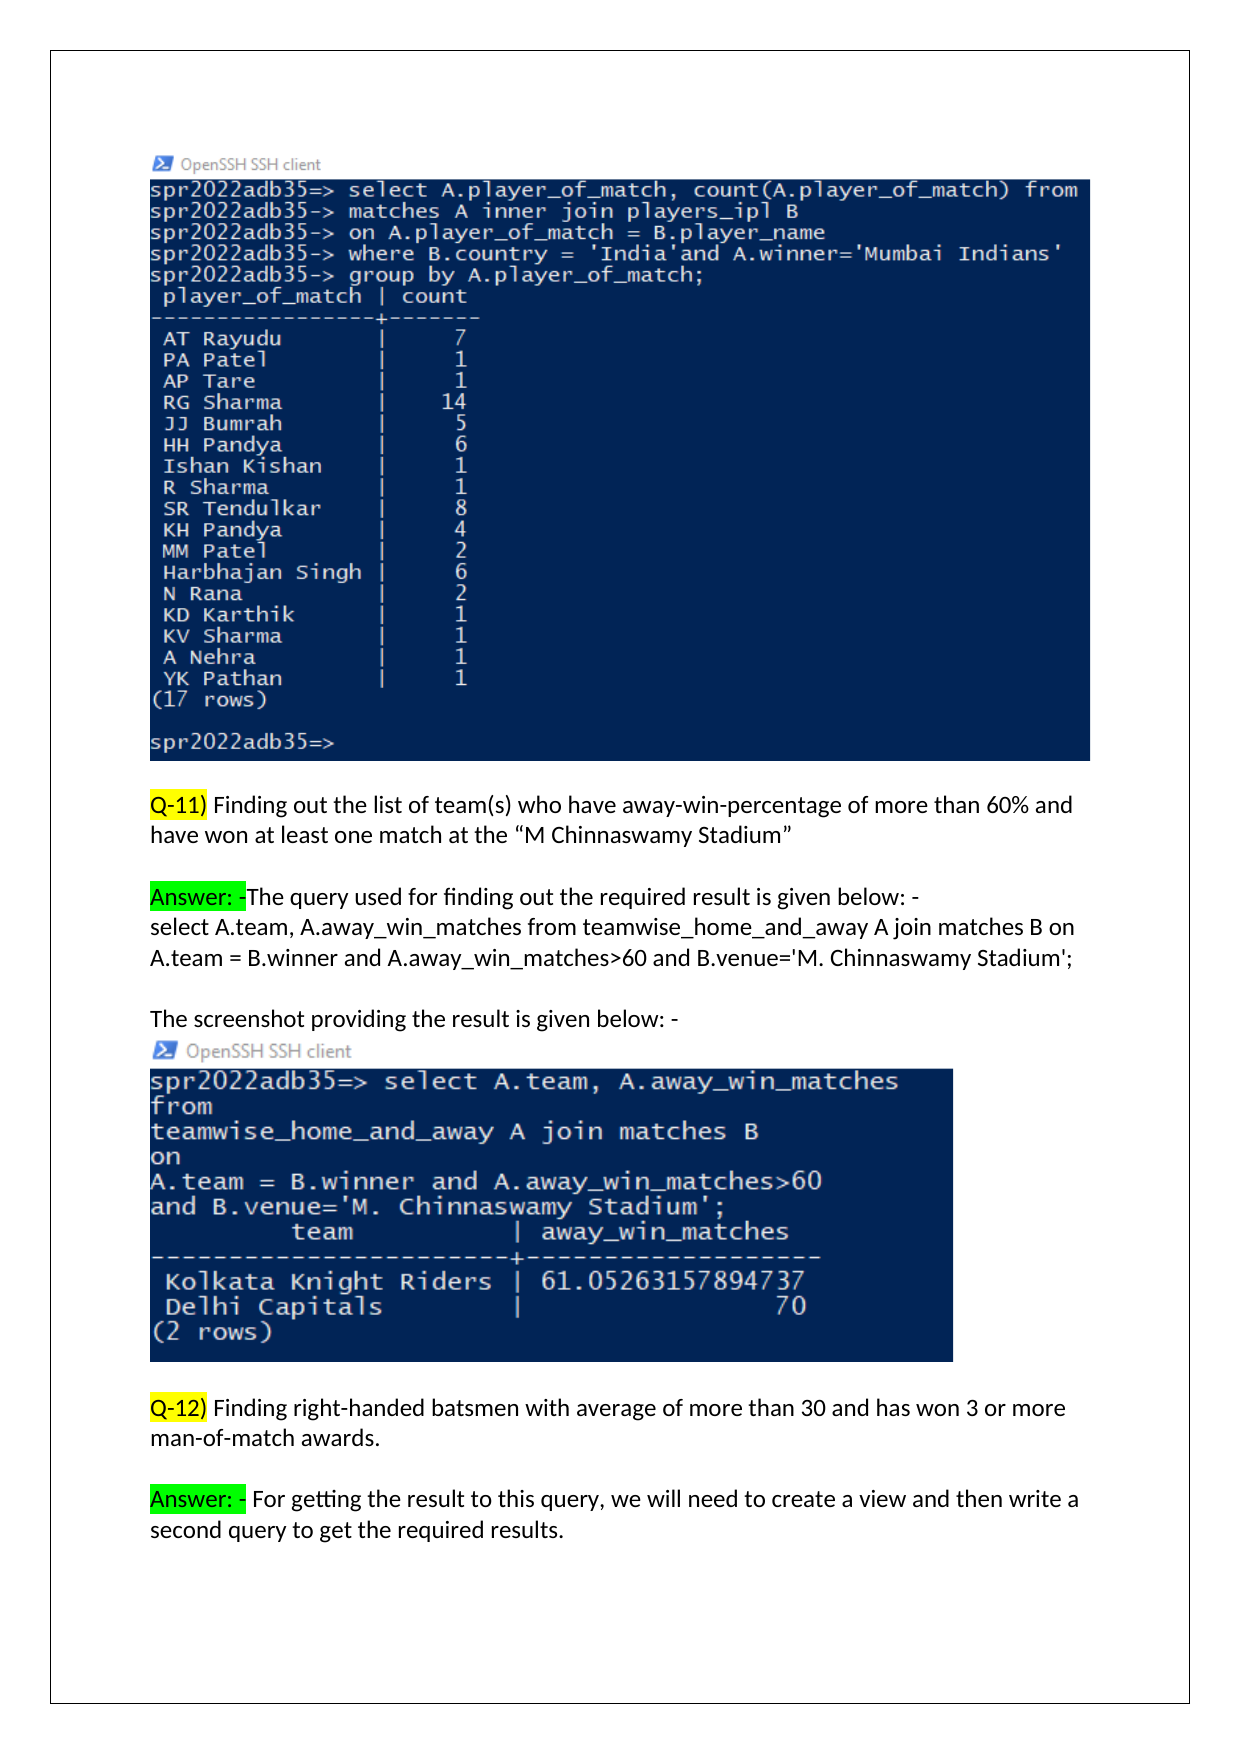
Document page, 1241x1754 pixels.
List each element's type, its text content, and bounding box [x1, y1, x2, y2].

text Answer: -The query used for finding out the required result is given below: - [246, 881, 1090, 911]
text Q-12) Finding right-handed batsmen with average of more than 30 and has won 3 or more man-of-match awards. [150, 1392, 1090, 1453]
text select A.team, A.away_win_matches from teamwise_home_and_away A join matches B on A.team = B.winner and A.away_win_matches>60 and B.venue='M. Chinnaswamy Stadium'; [150, 911, 1090, 972]
text Answer: - For getting the result to this query, we will need to create a view and then write a second query to get the required results. [150, 1483, 1090, 1544]
picture [150, 1033, 954, 1362]
text The screenshot providing the result is given below: - [150, 1003, 1090, 1033]
picture [150, 150, 1091, 761]
text Q-11) Finding out the list of team(s) who have away-win-percentage of more than 60% and have won at least one match at the “M Chinnaswamy Stadium” [150, 789, 1090, 850]
